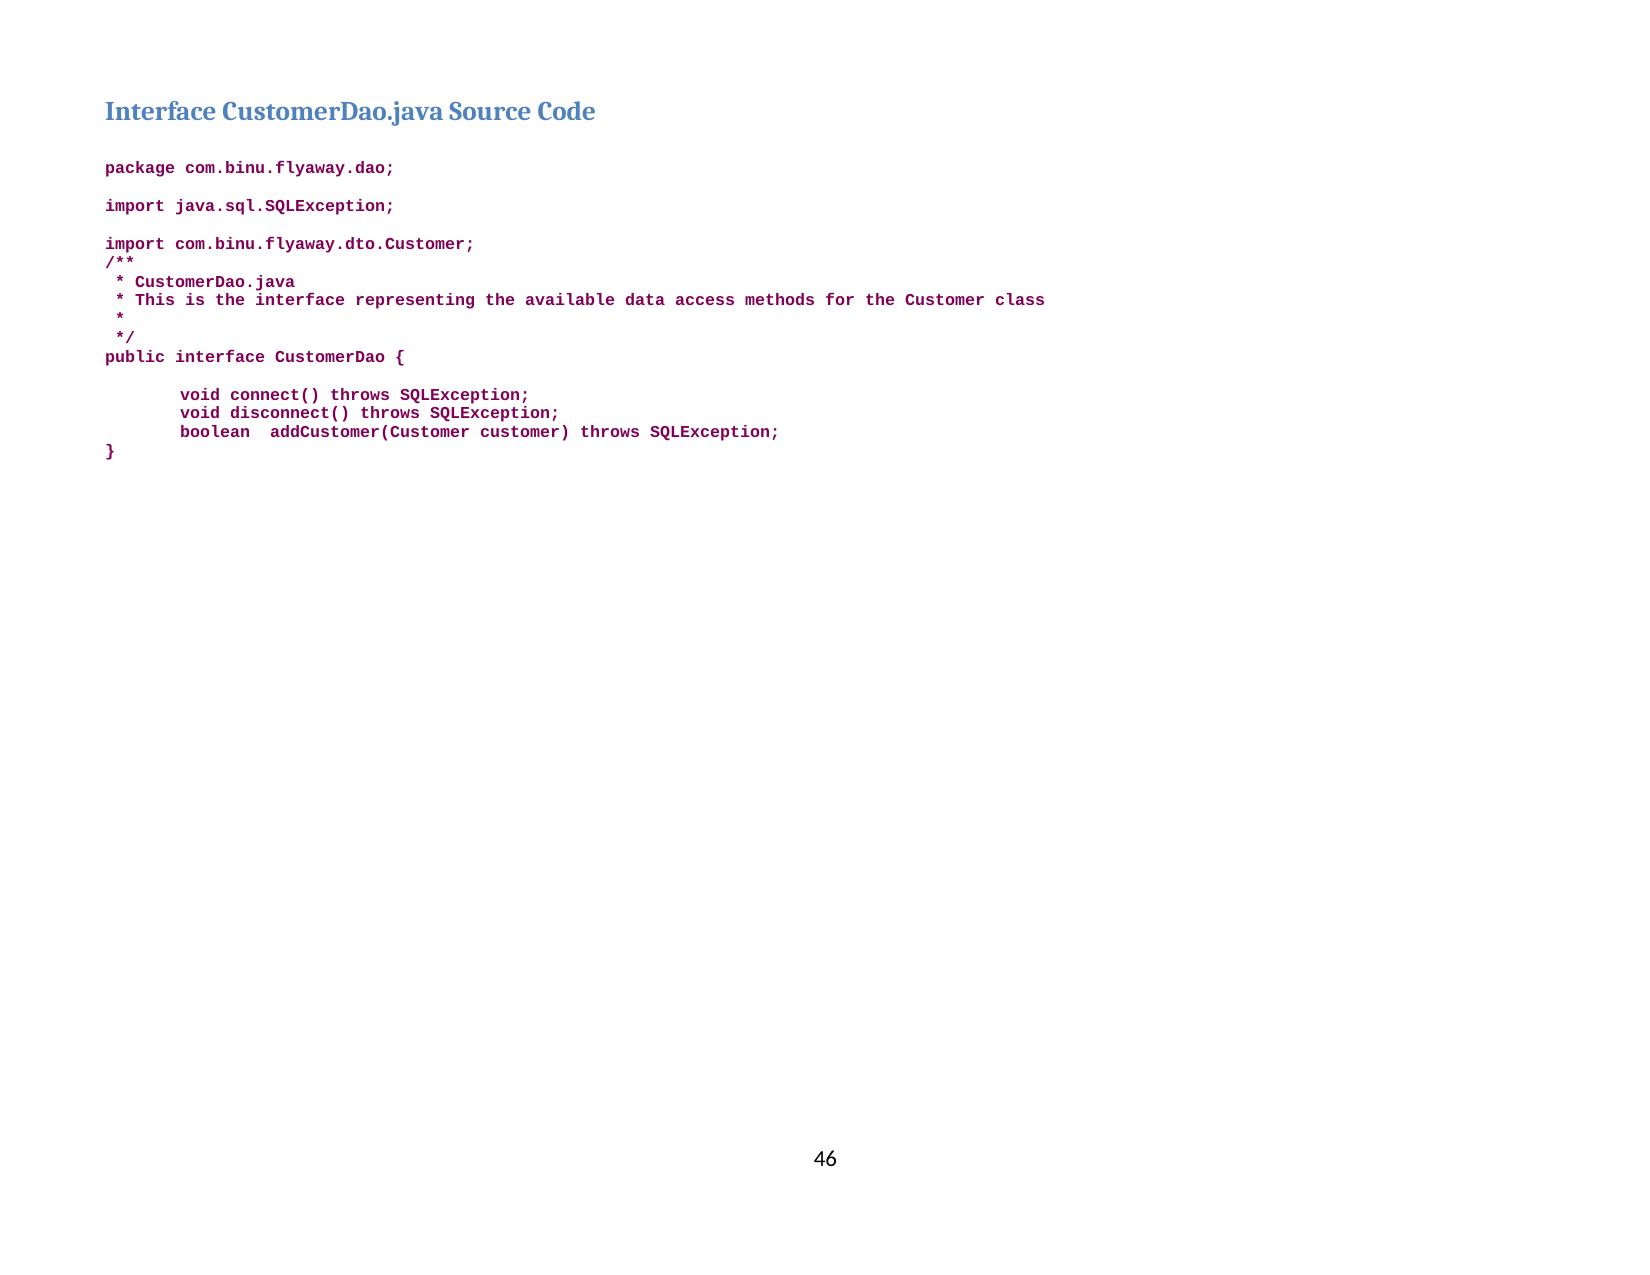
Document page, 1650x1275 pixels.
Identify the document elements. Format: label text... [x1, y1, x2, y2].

subtitle Interface CustomerDao.java Source Code [105, 96, 1545, 127]
text void disconnect() throws SQLException; [105, 405, 1545, 424]
text import java.sql.SQLException; [105, 198, 1545, 217]
text * This is the interface representing the available data access methods for the Customer class [105, 292, 1545, 311]
text * CustomerDao.java [105, 273, 1545, 292]
text package com.binu.flyaway.dao; [105, 160, 1545, 179]
text */ [105, 330, 1545, 348]
text * [105, 311, 1545, 330]
text public interface CustomerDao { [105, 348, 1545, 367]
text } [105, 443, 1545, 462]
text void connect() throws SQLException; [105, 386, 1545, 405]
text boolean addCustomer(Customer customer) throws SQLException; [105, 424, 1545, 443]
text import com.binu.flyaway.dto.Customer; [105, 235, 1545, 254]
text /** [105, 254, 1545, 273]
